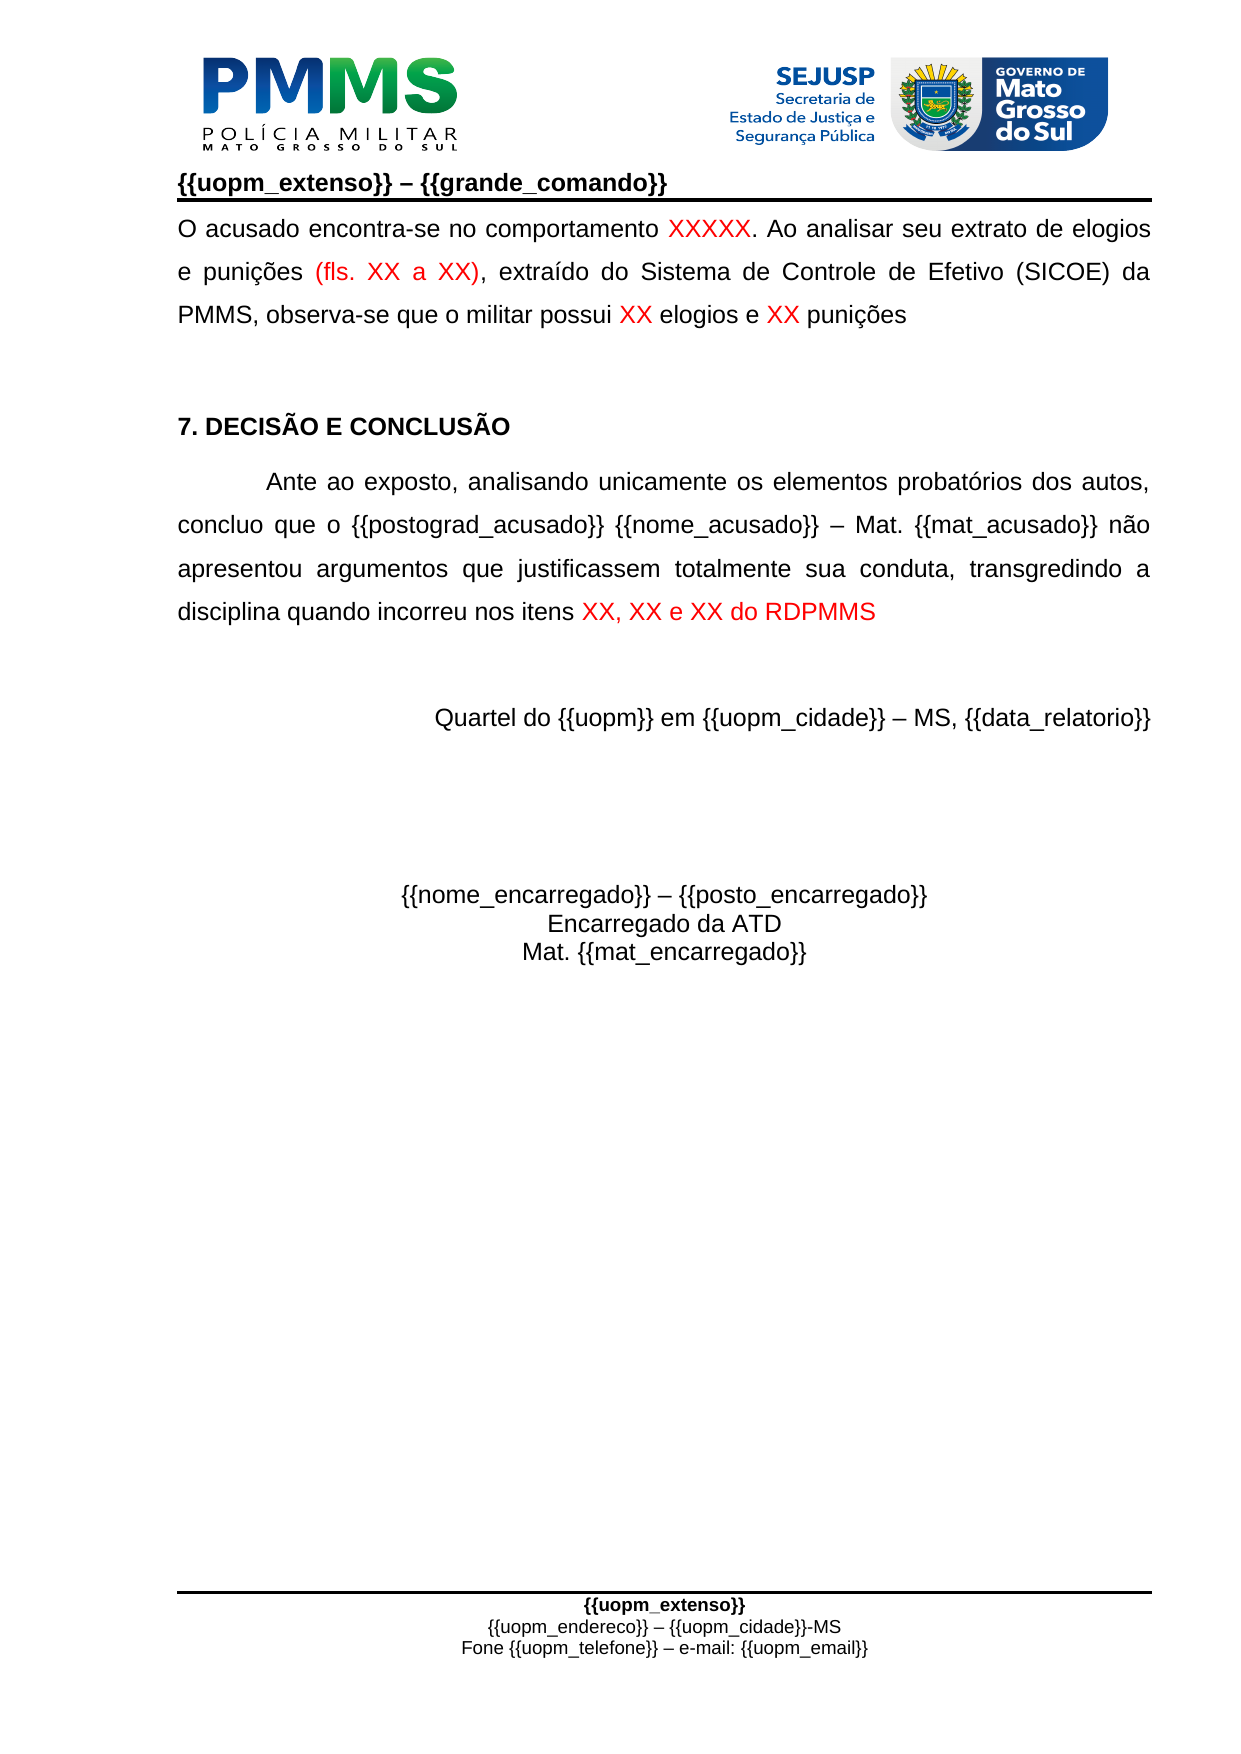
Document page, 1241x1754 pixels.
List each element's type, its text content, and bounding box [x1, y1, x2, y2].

picture [199, 54, 465, 152]
text Quartel do {{uopm}} em {{uopm_cidade}} – MS, {{data_relatorio}} [177, 703, 1152, 732]
text O acusado encontra-se no comportamento XXXXX. Ao analisar seu extrato de elogios e punições (fls. XX a XX), extraído do Sistema de Controle de Efetivo (SICOE) da PMMS, observa-se que o militar possui XX elogios e XX punições [177, 214, 1152, 329]
text {{nome_encarregado}} – {{posto_encarregado}} [177, 880, 1152, 908]
text 7. DECISÃO E CONCLUSÃO [177, 412, 1152, 440]
text Mat. {{mat_encarregado}} [177, 937, 1152, 966]
text Ante ao exposto, analisando unicamente os elementos probatórios dos autos, concluo que o {{postograd_acusado}} {{nome_acusado}} – Mat. {{mat_acusado}} não apresentou argumentos que justificassem totalmente sua conduta, transgredindo a disciplina quando incorreu nos itens XX, XX e XX do RDPMMS [177, 467, 1152, 625]
text Encarregado da ATD [177, 908, 1152, 937]
picture [726, 54, 1113, 152]
